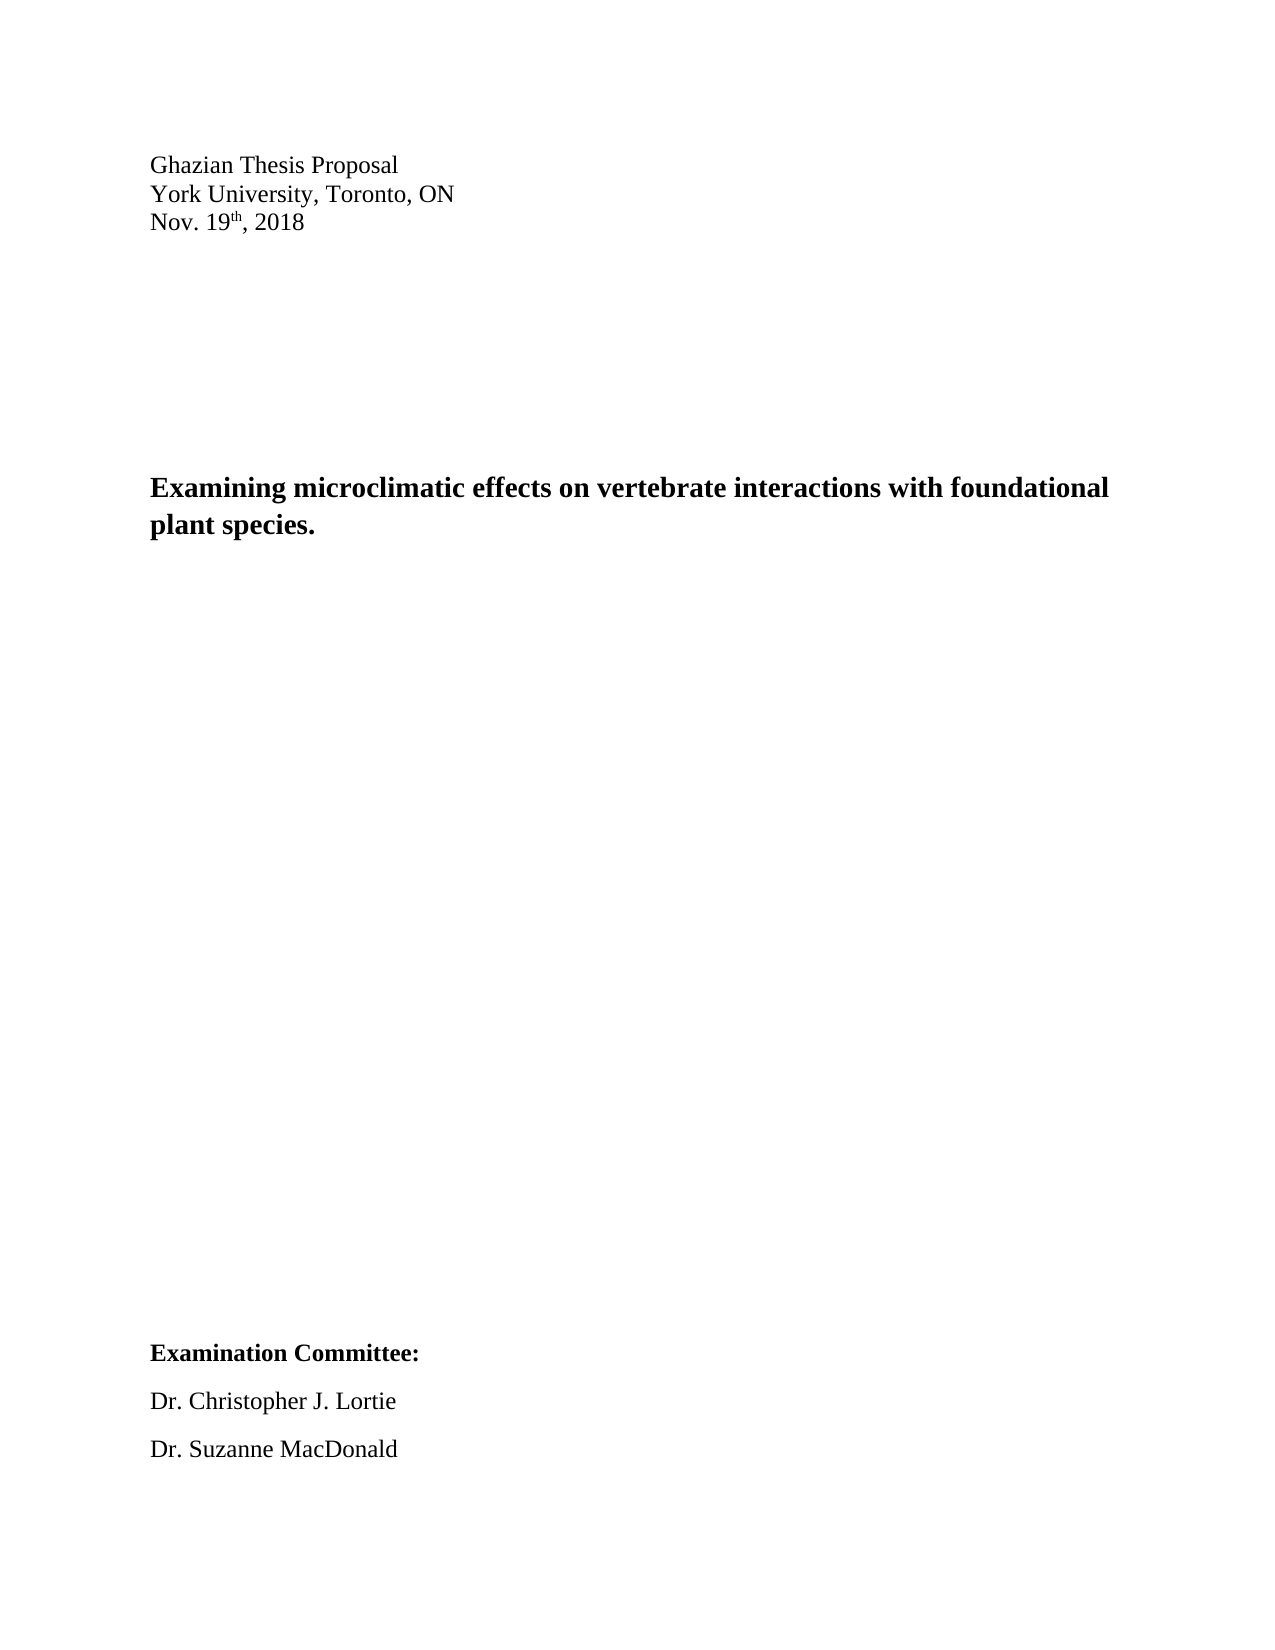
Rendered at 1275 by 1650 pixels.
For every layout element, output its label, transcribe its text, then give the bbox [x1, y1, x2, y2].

text Dr. Suzanne MacDonald [150, 1434, 1125, 1462]
text York University, Toronto, ON [150, 179, 1125, 207]
text Nov. 19th, 2018 [150, 207, 1125, 236]
text Examination Committee: [150, 1338, 1125, 1367]
text Dr. Christopher J. Lortie [150, 1386, 1125, 1415]
text Ghazian Thesis Proposal [150, 150, 1125, 179]
text Examining microclimatic effects on vertebrate interactions with foundational plant species. [150, 471, 1125, 540]
